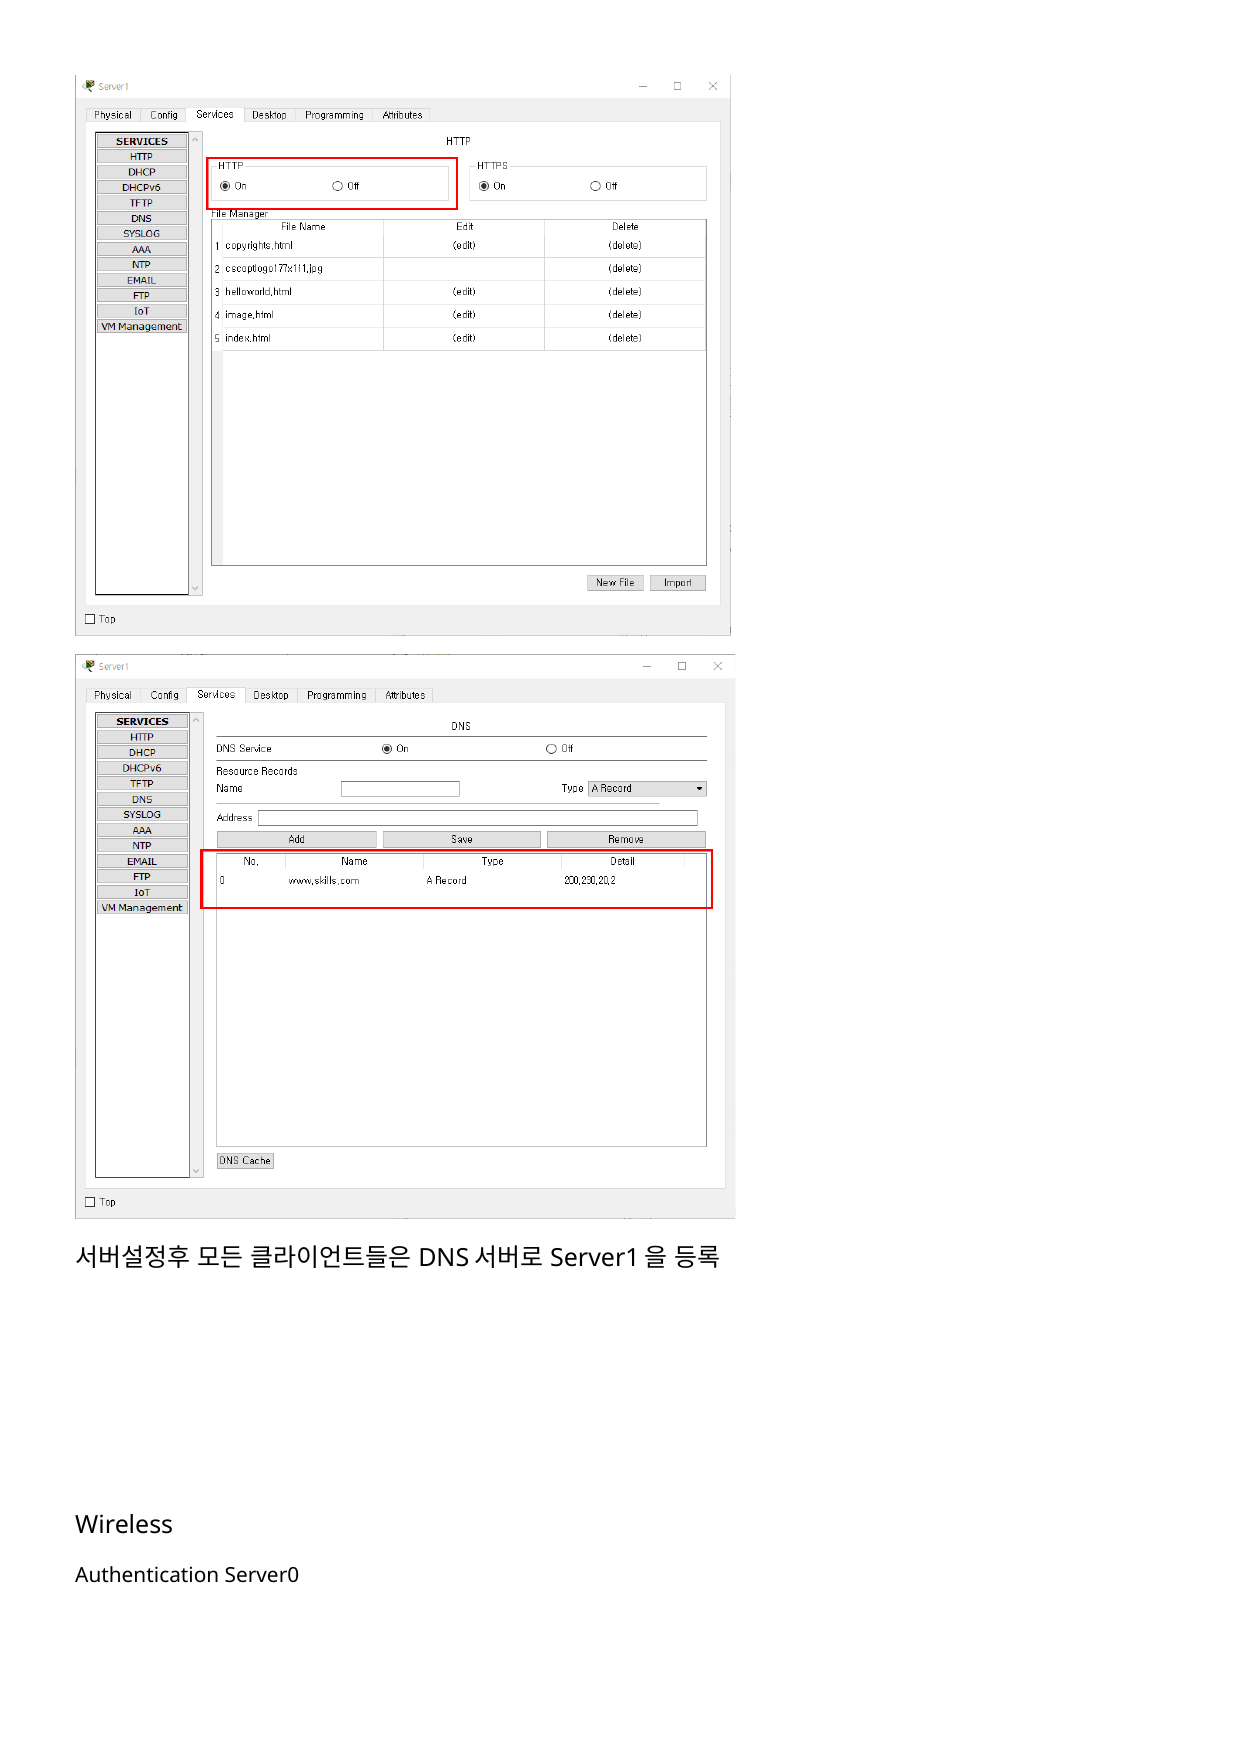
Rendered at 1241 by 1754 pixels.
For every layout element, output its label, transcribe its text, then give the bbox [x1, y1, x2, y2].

text Authentication Server0 [75, 1560, 1165, 1589]
text 서버설정후 모든 클라이언트들은 DNS서버로 Server1을 등록 [75, 1237, 1165, 1274]
picture [75, 75, 731, 636]
text Wireless [75, 1507, 1165, 1541]
picture [75, 654, 736, 1219]
